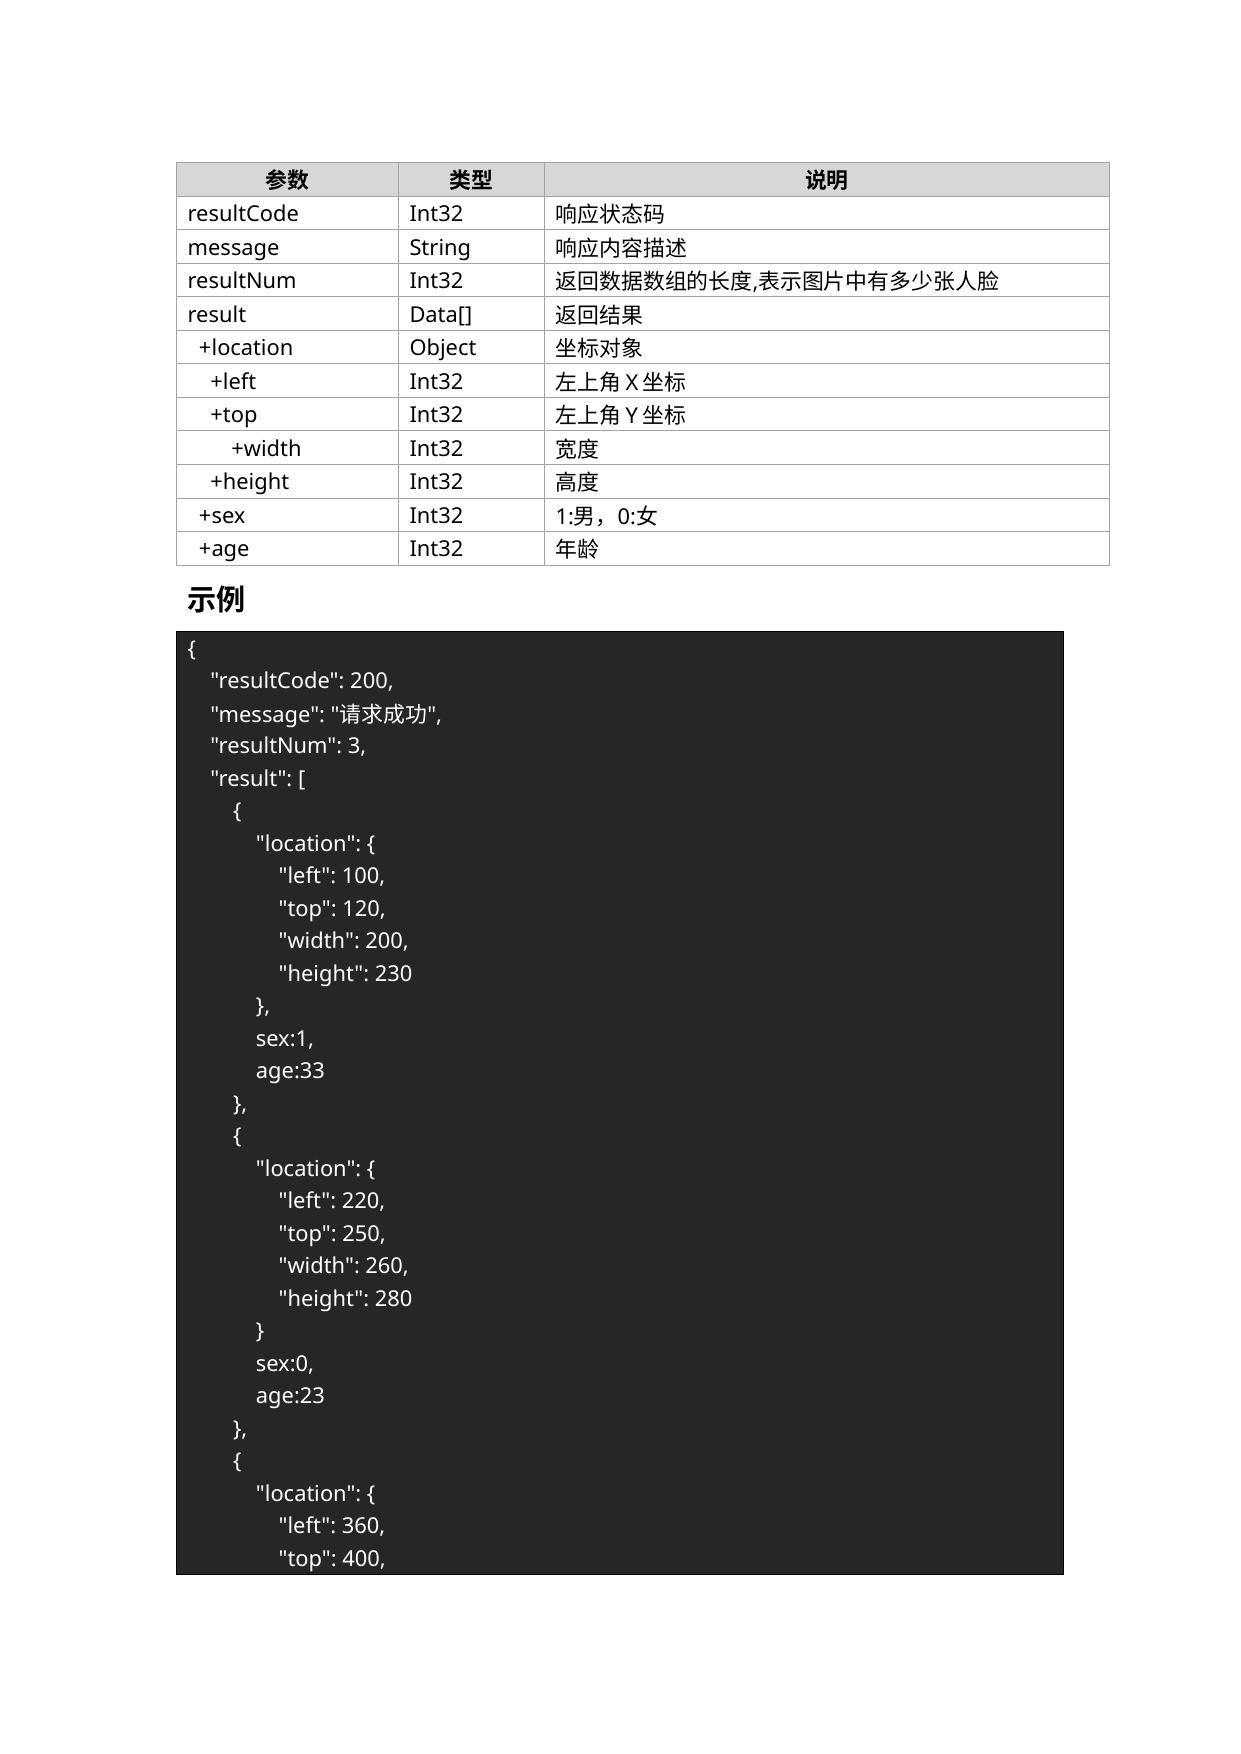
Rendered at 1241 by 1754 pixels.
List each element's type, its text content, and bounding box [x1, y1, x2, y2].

table_cell Int32 [399, 532, 544, 564]
table_header 参数 [177, 163, 398, 196]
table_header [177, 632, 1063, 1574]
table_cell Object [399, 331, 544, 363]
table_cell Int32 [399, 431, 544, 464]
table_cell Data[] [399, 297, 544, 330]
table_cell 高度 [545, 465, 1109, 497]
table_cell +location [177, 331, 398, 363]
table_cell +left [177, 364, 398, 397]
table_cell +top [177, 398, 398, 430]
table_header 说明 [545, 163, 1109, 196]
table_cell result [177, 297, 398, 330]
table_cell 年龄 [545, 532, 1109, 564]
table_cell message [177, 230, 398, 263]
table_cell Int32 [399, 364, 544, 397]
table_cell 左上角Y坐标 [545, 398, 1109, 430]
table_cell +age [177, 532, 398, 564]
table_cell Int32 [399, 398, 544, 430]
table_cell +width [177, 431, 398, 464]
table_cell 响应状态码 [545, 197, 1109, 229]
table_cell 响应内容描述 [545, 230, 1109, 263]
table_cell 宽度 [545, 431, 1109, 464]
table_cell +sex [177, 499, 398, 531]
table_cell 返回数据数组的长度,表示图片中有多少张人脸 [545, 264, 1109, 296]
table_header 类型 [399, 163, 544, 196]
table_cell Int32 [399, 465, 544, 497]
table_cell resultCode [177, 197, 398, 229]
table_cell 返回结果 [545, 297, 1109, 330]
table_cell String [399, 230, 544, 263]
table_cell 坐标对象 [545, 331, 1109, 363]
table_cell Int32 [399, 264, 544, 296]
table_cell resultNum [177, 264, 398, 296]
table_cell 左上角X坐标 [545, 364, 1109, 397]
table_cell Int32 [399, 197, 544, 229]
text 示例 [187, 566, 1053, 631]
table_cell 1:男，0:女 [545, 499, 1109, 531]
table_cell Int32 [399, 499, 544, 531]
table_cell +height [177, 465, 398, 497]
